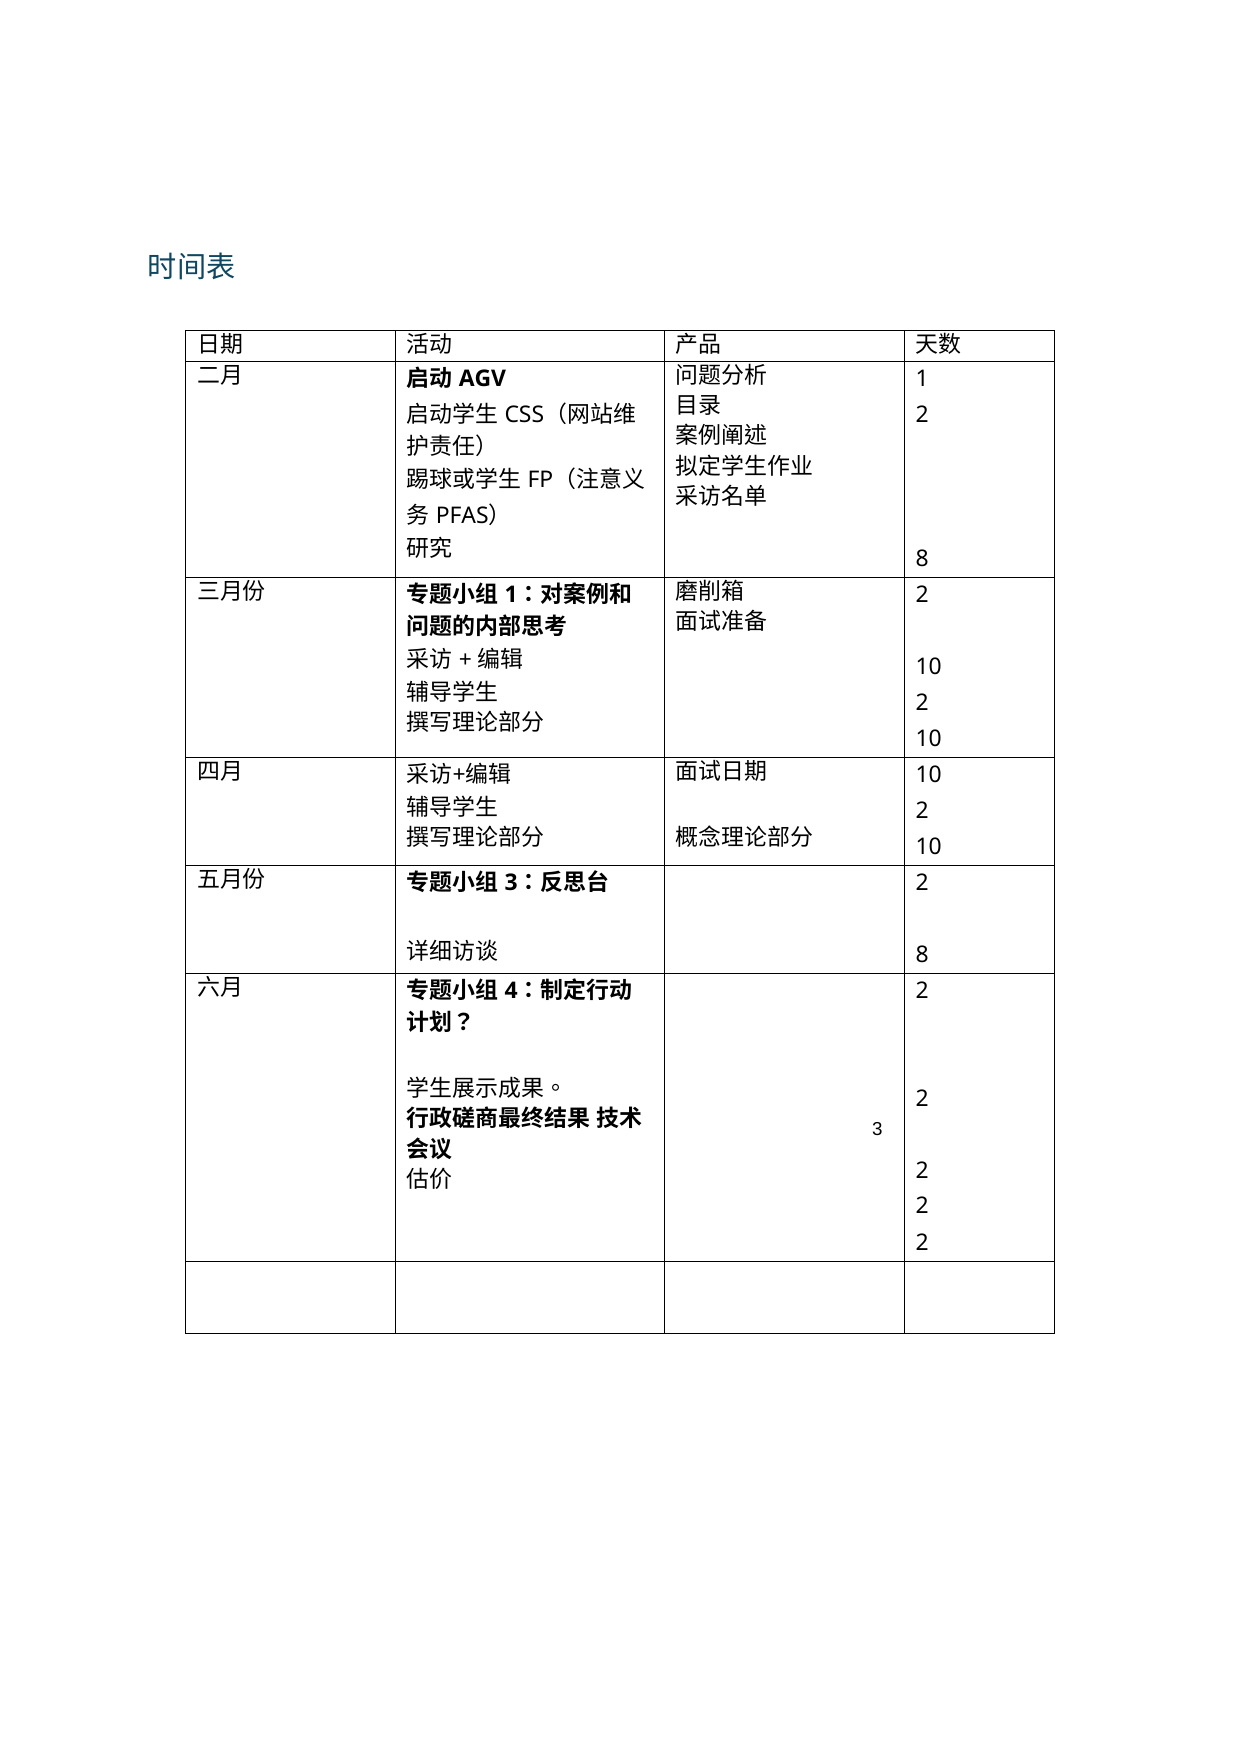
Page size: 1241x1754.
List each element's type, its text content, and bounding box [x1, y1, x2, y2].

table_cell 问题分析 目录 案例阐述 拟定学生作业 采访名单 [665, 362, 904, 577]
table_cell [665, 866, 904, 973]
table_cell 2 2 2 2 2 [905, 974, 1054, 1261]
table_cell 专题小组 3：反思台 详细访谈 [396, 866, 664, 973]
table_cell 专题小组 4：制定行动计划？ 学生展示成果。 行政磋商最终结果 技术会议 估价 [396, 974, 664, 1261]
table_cell 2 10 2 10 [905, 578, 1054, 757]
table_header 活动 [396, 331, 664, 361]
table_cell 三月份 [186, 578, 395, 757]
subtitle 时间表 [148, 246, 1093, 286]
table_cell 面试日期 概念理论部分 [665, 758, 904, 865]
table_cell 10 2 10 [905, 758, 1054, 865]
table_cell 五月份 [186, 866, 395, 973]
table_cell 2 8 [905, 866, 1054, 973]
table_cell 六月 [186, 974, 395, 1261]
table_cell [905, 1262, 1054, 1333]
table_cell [396, 1262, 664, 1333]
table_header 日期 [186, 331, 395, 361]
table_cell 1 2 8 [905, 362, 1054, 577]
table_cell [665, 1262, 904, 1333]
table_cell 采访+编辑 辅导学生 撰写理论部分 [396, 758, 664, 865]
table_header 产品 [665, 331, 904, 361]
table_cell 专题小组 1：对案例和问题的内部思考 采访 + 编辑 辅导学生 撰写理论部分 [396, 578, 664, 757]
table_cell 启动 AGV 启动学生 CSS（网站维护责任） 踢球或学生 FP（注意义务 PFAS） 研究 [396, 362, 664, 577]
table_cell [665, 974, 904, 1261]
table_cell 四月 [186, 758, 395, 865]
table_cell [186, 1262, 395, 1333]
table_cell 二月 [186, 362, 395, 577]
table_header 天数 [905, 331, 1054, 361]
table_cell 磨削箱 面试准备 [665, 578, 904, 757]
